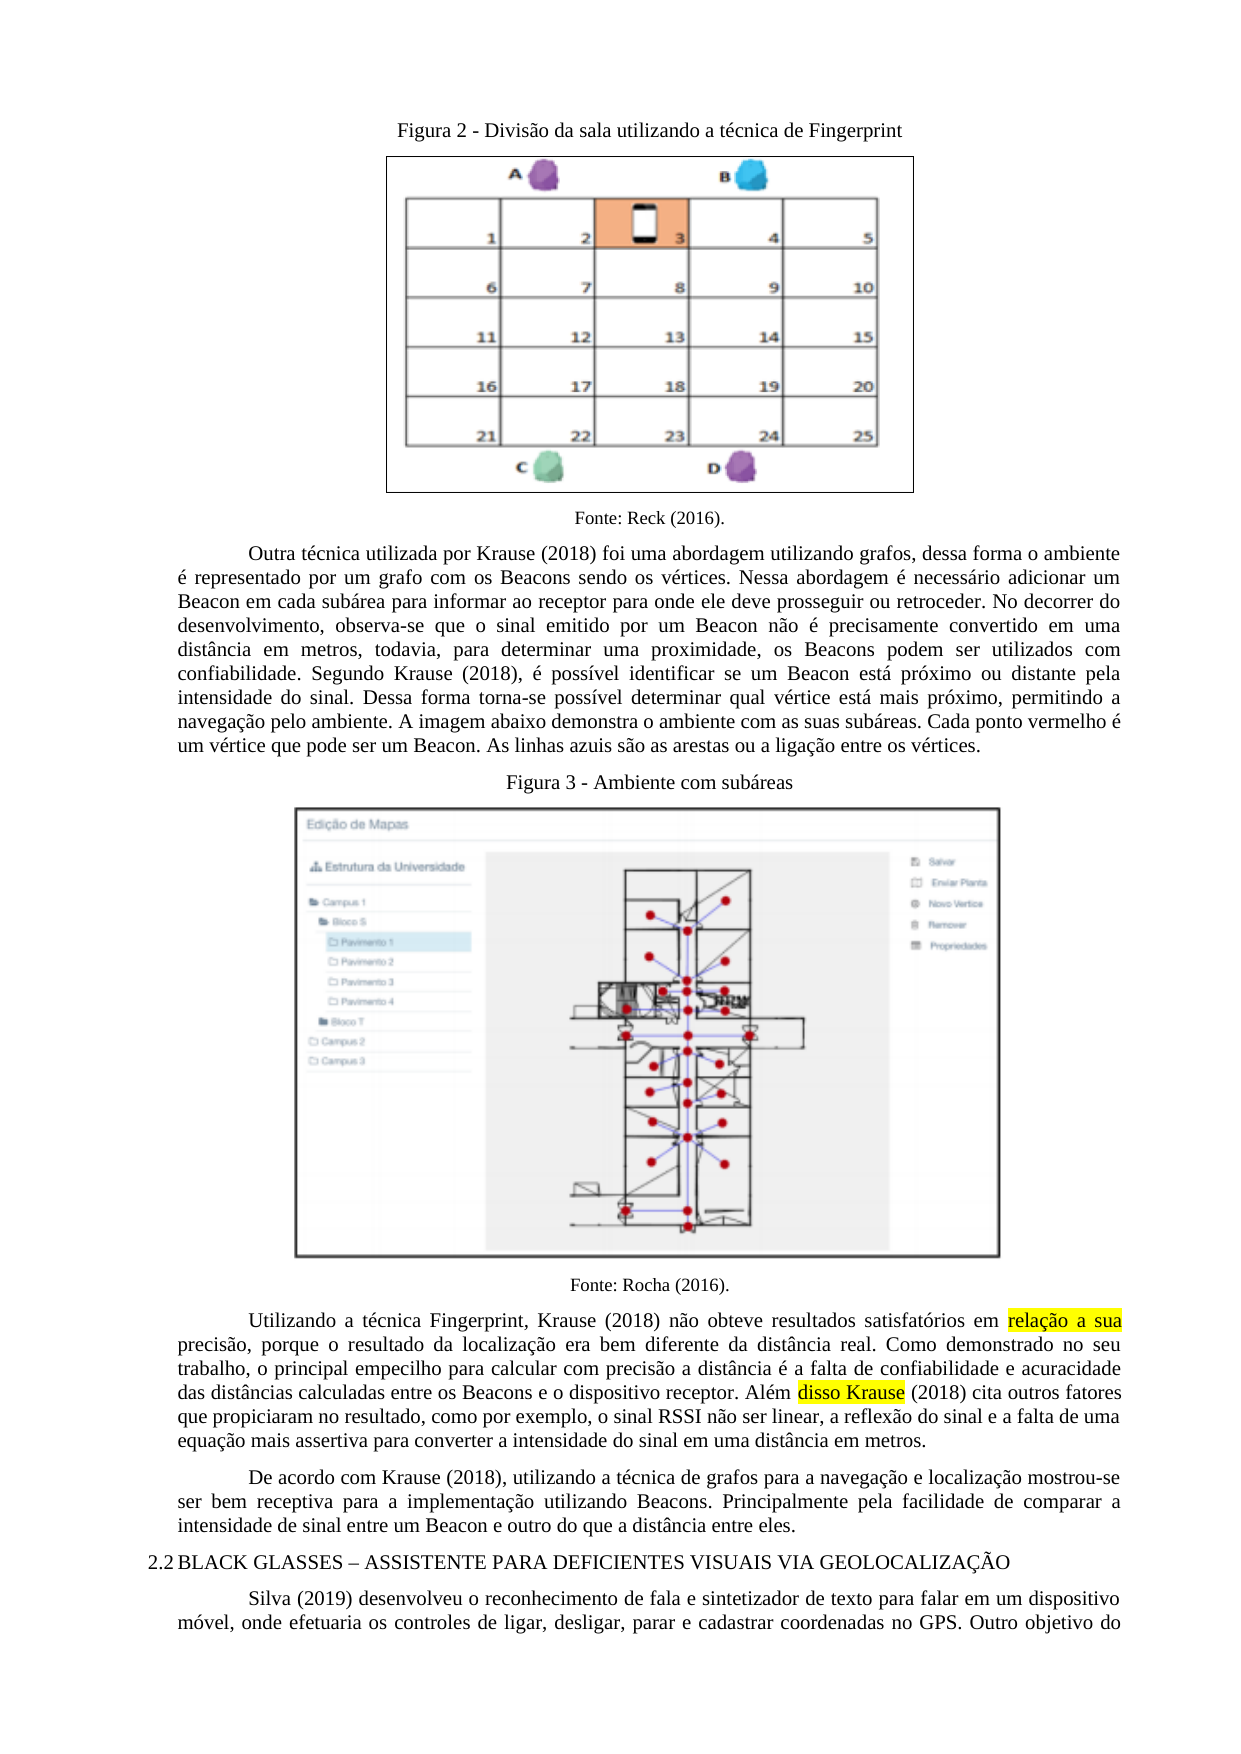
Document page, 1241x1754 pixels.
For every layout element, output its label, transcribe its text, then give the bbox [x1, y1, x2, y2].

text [177, 1586, 1122, 1634]
text Figura 2 - Divisão da sala utilizando a técnica de Fingerprint [177, 118, 1122, 142]
text Outra técnica utilizada por Krause (2018) foi uma abordagem utilizando grafos, dessa forma o ambiente é representado por um grafo com os Beacons sendo os vértices. Nessa abordagem é necessário adicionar um Beacon em cada subárea para informar ao receptor para onde ele deve prosseguir ou retroceder. No decorrer do desenvolvimento, observa-se que o sinal emitido por um Beacon não é precisamente convertido em uma distância em metros, todavia, para determinar uma proximidade, os Beacons podem ser utilizados com confiabilidade. Segundo Krause (2018), é possível identificar se um Beacon está próximo ou distante pela intensidade do sinal. Dessa forma torna-se possível determinar qual vértice está mais próximo, permitindo a navegação pelo ambiente. A imagem abaixo demonstra o ambiente com as suas subáreas. Cada ponto vermelho é um vértice que pode ser um Beacon. As linhas azuis são as arestas ou a ligação entre os vértices. [177, 541, 1122, 757]
subtitle BLACK GLASSES – ASSISTENTE PARA DEFICIENTES VISUAIS VIA GEOLOCALIZAÇÃO [148, 1550, 1122, 1574]
text Figura 3 - Ambiente com subáreas [177, 770, 1122, 794]
text De acordo com Krause (2018), utilizando a técnica de grafos para a navegação e localização mostrou-se ser bem receptiva para a implementação utilizando Beacons. Principalmente pela facilidade de comparar a intensidade de sinal entre um Beacon e outro do que a distância entre eles. [177, 1465, 1122, 1537]
picture [384, 154, 916, 495]
text Fonte: Reck (2016). [177, 507, 1122, 528]
text Fonte: Rocha (2016). [177, 1274, 1122, 1296]
picture [294, 806, 1006, 1262]
text Utilizando a técnica Fingerprint, Krause (2018) não obteve resultados satisfatórios em relação a sua precisão, porque o resultado da localização era bem diferente da distância real. Como demonstrado no seu trabalho, o principal empecilho para calcular com precisão a distância é a falta de confiabilidade e acuracidade das distâncias calculadas entre os Beacons e o dispositivo receptor. Além disso Krause (2018) cita outros fatores que propiciaram no resultado, como por exemplo, o sinal RSSI não ser linear, a reflexão do sinal e a falta de uma equação mais assertiva para converter a intensidade do sinal em uma distância em metros. [177, 1308, 1122, 1452]
